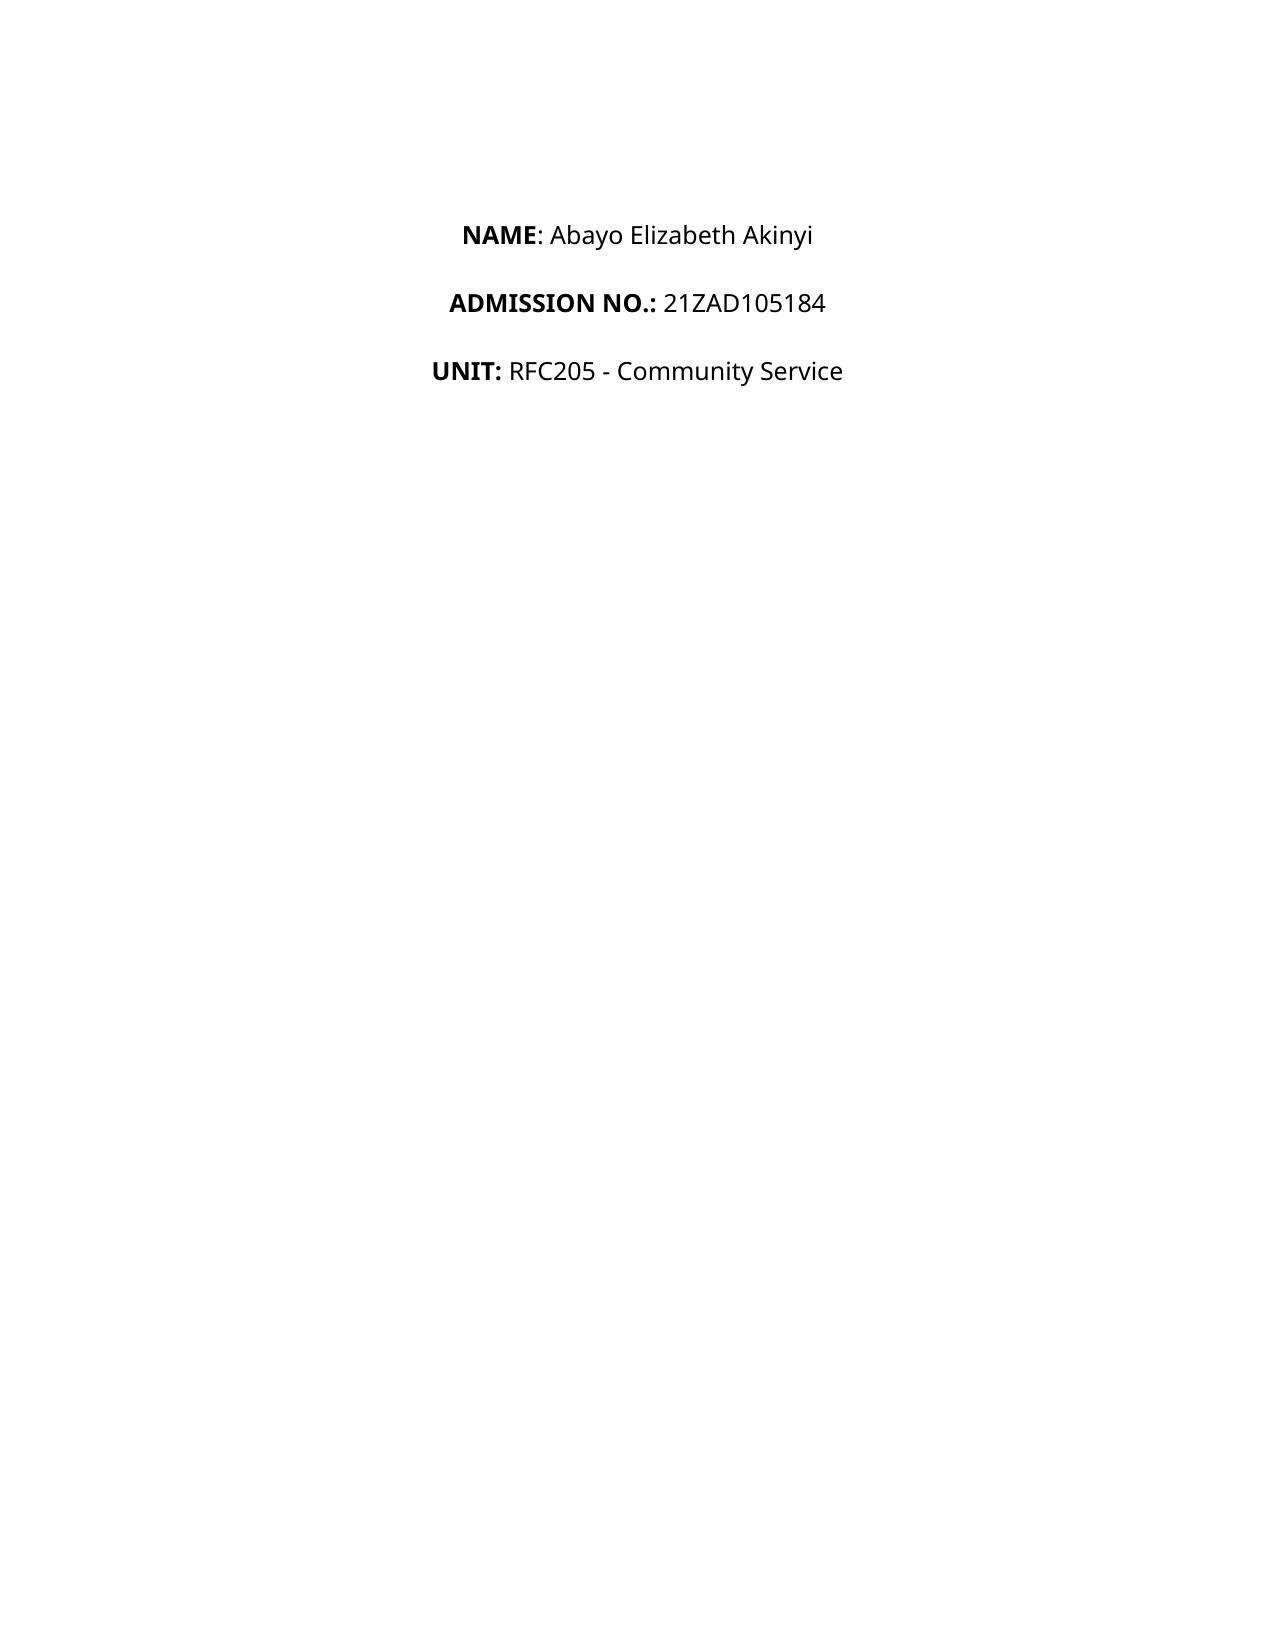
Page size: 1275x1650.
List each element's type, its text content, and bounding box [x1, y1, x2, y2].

text UNIT: RFC205 - Community Service [150, 353, 1125, 387]
text ADMISSION NO.: 21ZAD105184 [150, 285, 1125, 319]
text NAME: Abayo Elizabeth Akinyi [150, 218, 1125, 252]
